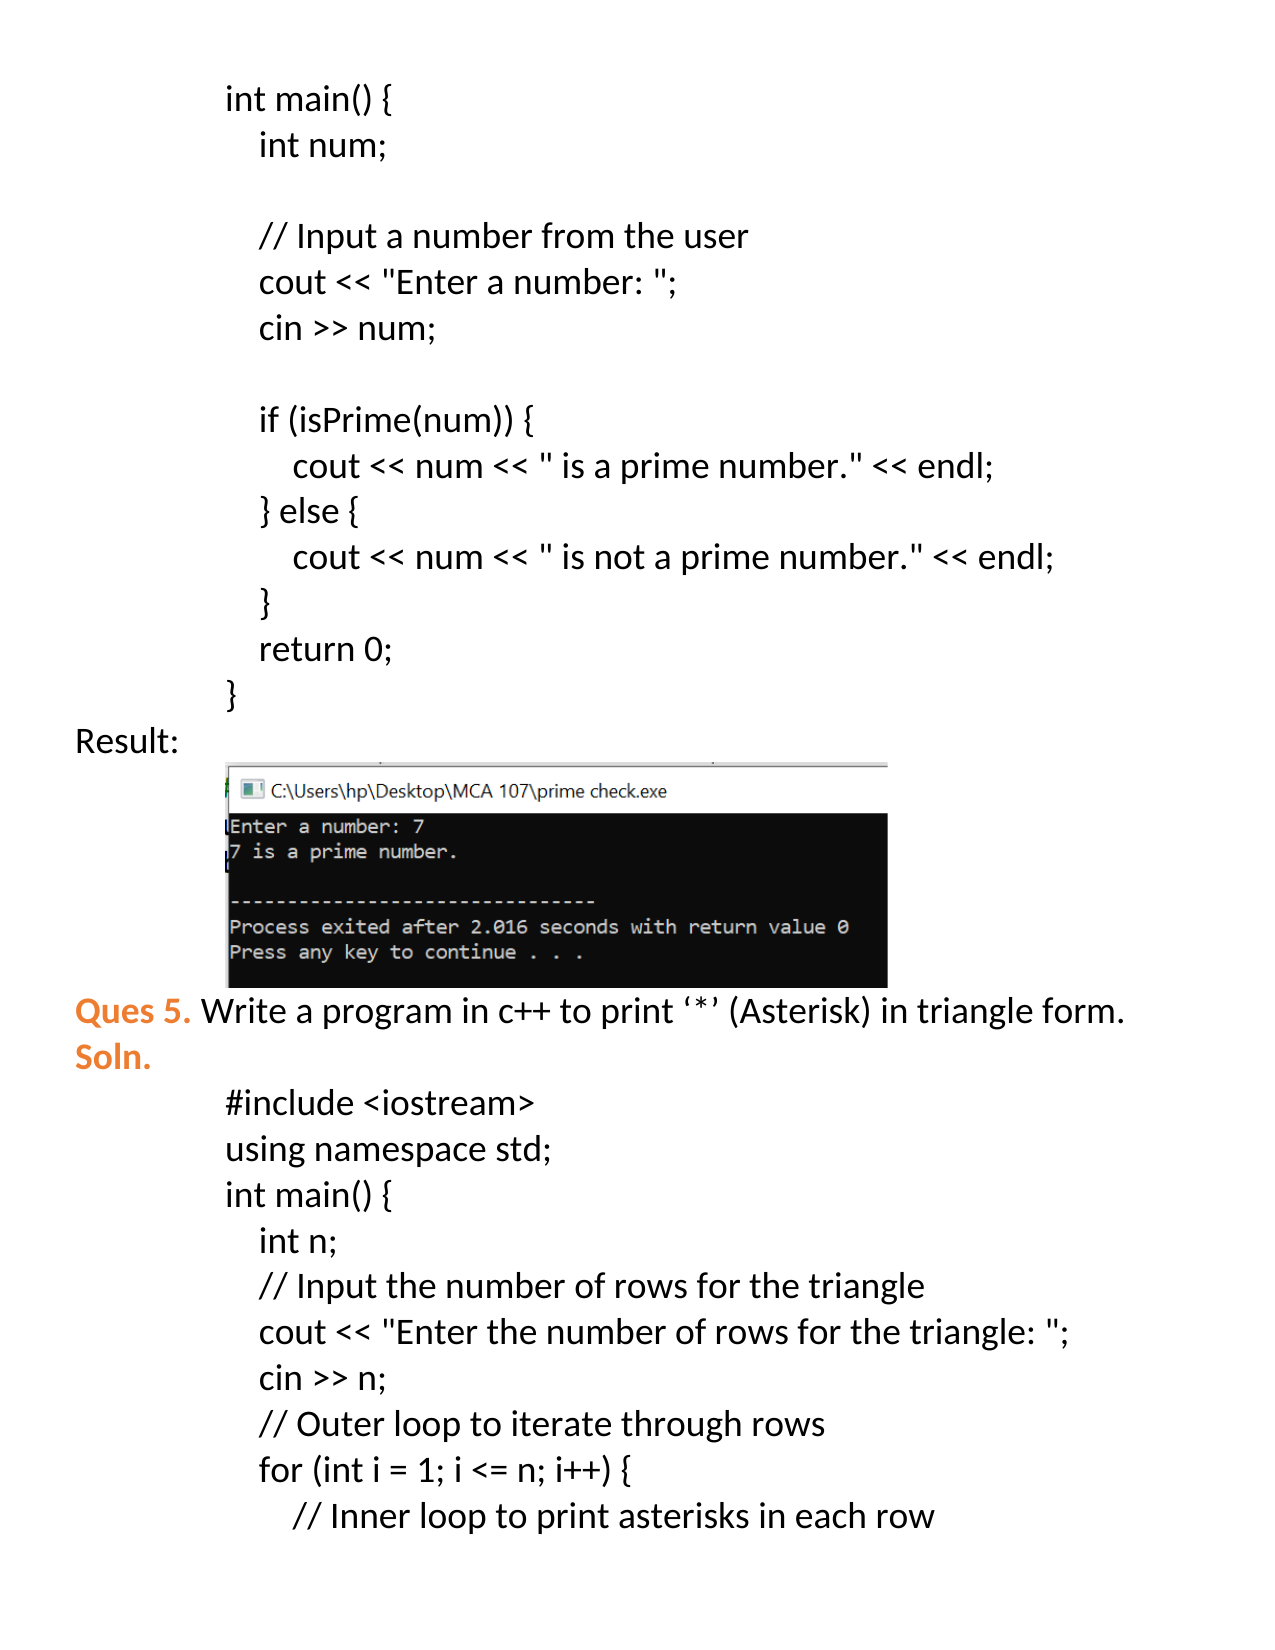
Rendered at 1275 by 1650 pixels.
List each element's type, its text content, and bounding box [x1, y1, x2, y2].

text using namespace std; [225, 1125, 1200, 1171]
text // Input a number from the user [225, 212, 1200, 258]
text int n; [225, 1217, 1200, 1262]
text for (int i = 1; i <= n; i++) { [225, 1446, 1200, 1492]
text Result: [75, 717, 1200, 762]
text cout << num << " is not a prime number." << endl; [225, 533, 1200, 579]
text } [225, 579, 1200, 625]
text int main() { [225, 1171, 1200, 1217]
text } else { [225, 487, 1200, 533]
text #include <iostream> [225, 1079, 1200, 1125]
text // Input the number of rows for the triangle [225, 1262, 1200, 1308]
text cin >> n; [225, 1354, 1200, 1400]
picture [225, 762, 888, 988]
text Soln. [75, 1033, 1200, 1079]
text int num; [225, 121, 1200, 167]
text // Outer loop to iterate through rows [225, 1400, 1200, 1446]
text cout << "Enter a number: "; [225, 258, 1200, 304]
text } [225, 671, 1200, 717]
text // Inner loop to print asterisks in each row [225, 1492, 1200, 1537]
text cout << "Enter the number of rows for the triangle: "; [225, 1308, 1200, 1354]
text cout << num << " is a prime number." << endl; [225, 442, 1200, 487]
text Ques 5. Write a program in c++ to print ‘*’ (Asterisk) in triangle form. [75, 987, 1200, 1033]
text cin >> num; [225, 304, 1200, 350]
text return 0; [225, 625, 1200, 671]
text if (isPrime(num)) { [225, 396, 1200, 442]
text int main() { [225, 75, 1200, 121]
